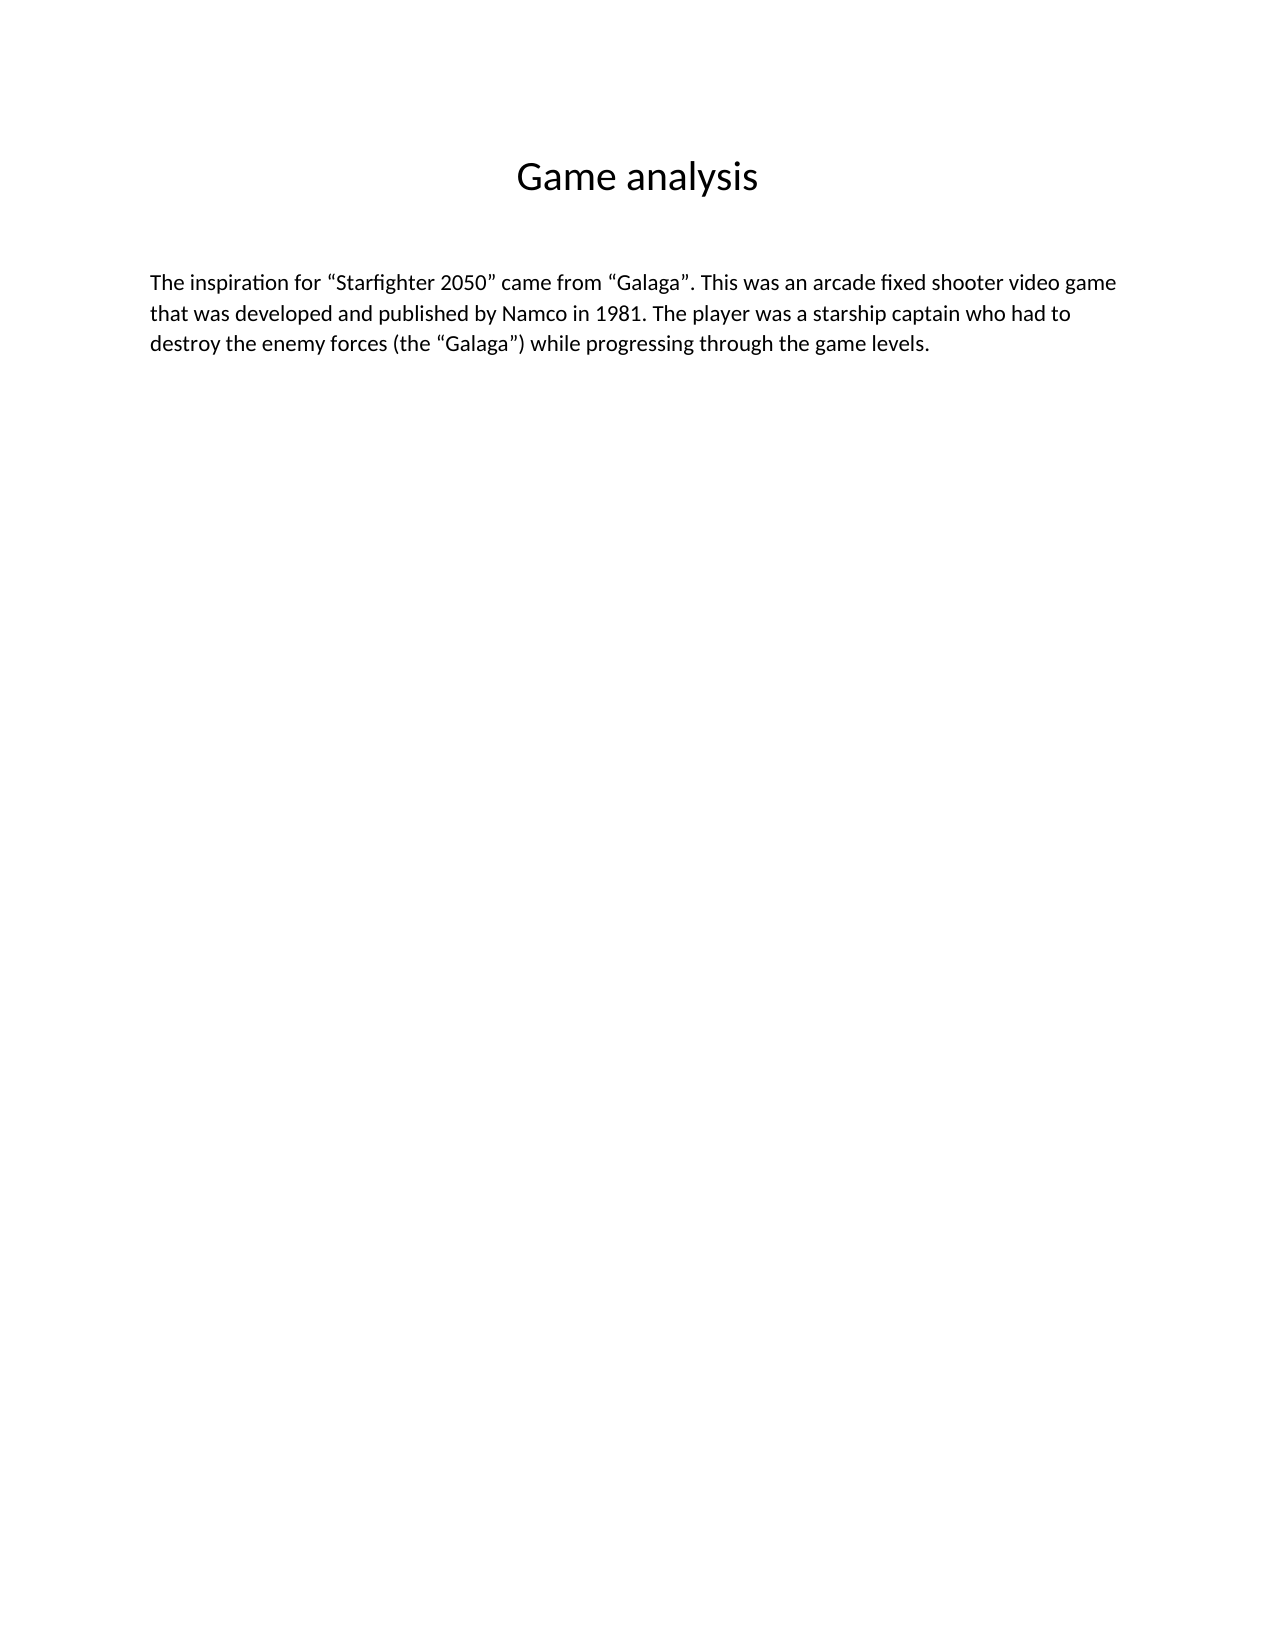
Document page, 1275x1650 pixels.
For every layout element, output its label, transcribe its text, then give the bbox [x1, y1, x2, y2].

text Game analysis [150, 150, 1125, 201]
text The inspiration for “Starfighter 2050” came from “Galaga”. This was an arcade fixed shooter video game that was developed and published by Namco in 1981. The player was a starship captain who had to destroy the enemy forces (the “Galaga”) while progressing through the game levels. [150, 268, 1125, 357]
